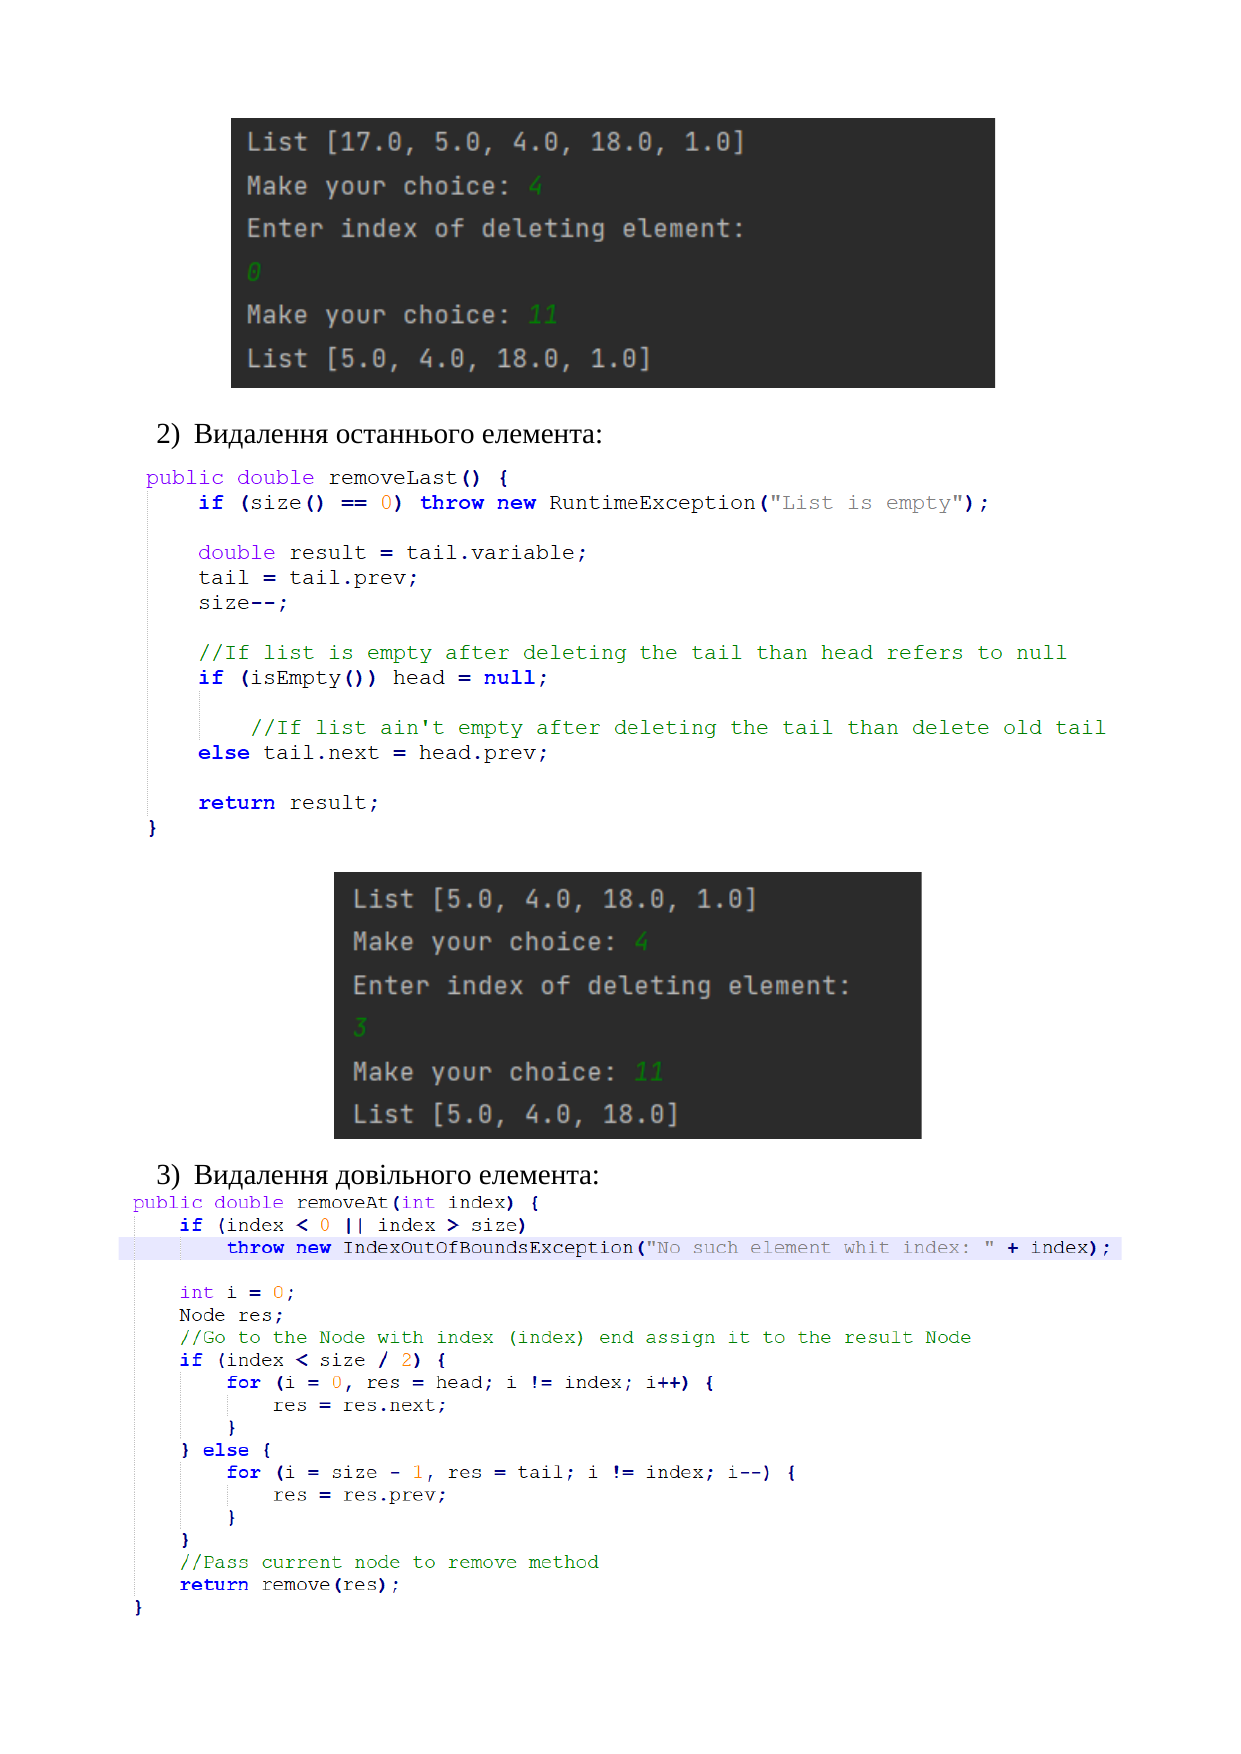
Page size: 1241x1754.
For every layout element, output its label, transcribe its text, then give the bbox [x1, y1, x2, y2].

picture [334, 872, 922, 1139]
picture [118, 1191, 1122, 1616]
list Видалення останнього елемента: [156, 417, 1122, 450]
list Видалення довільного елемента: [156, 1157, 1122, 1191]
picture [231, 118, 996, 388]
picture [127, 462, 1132, 844]
